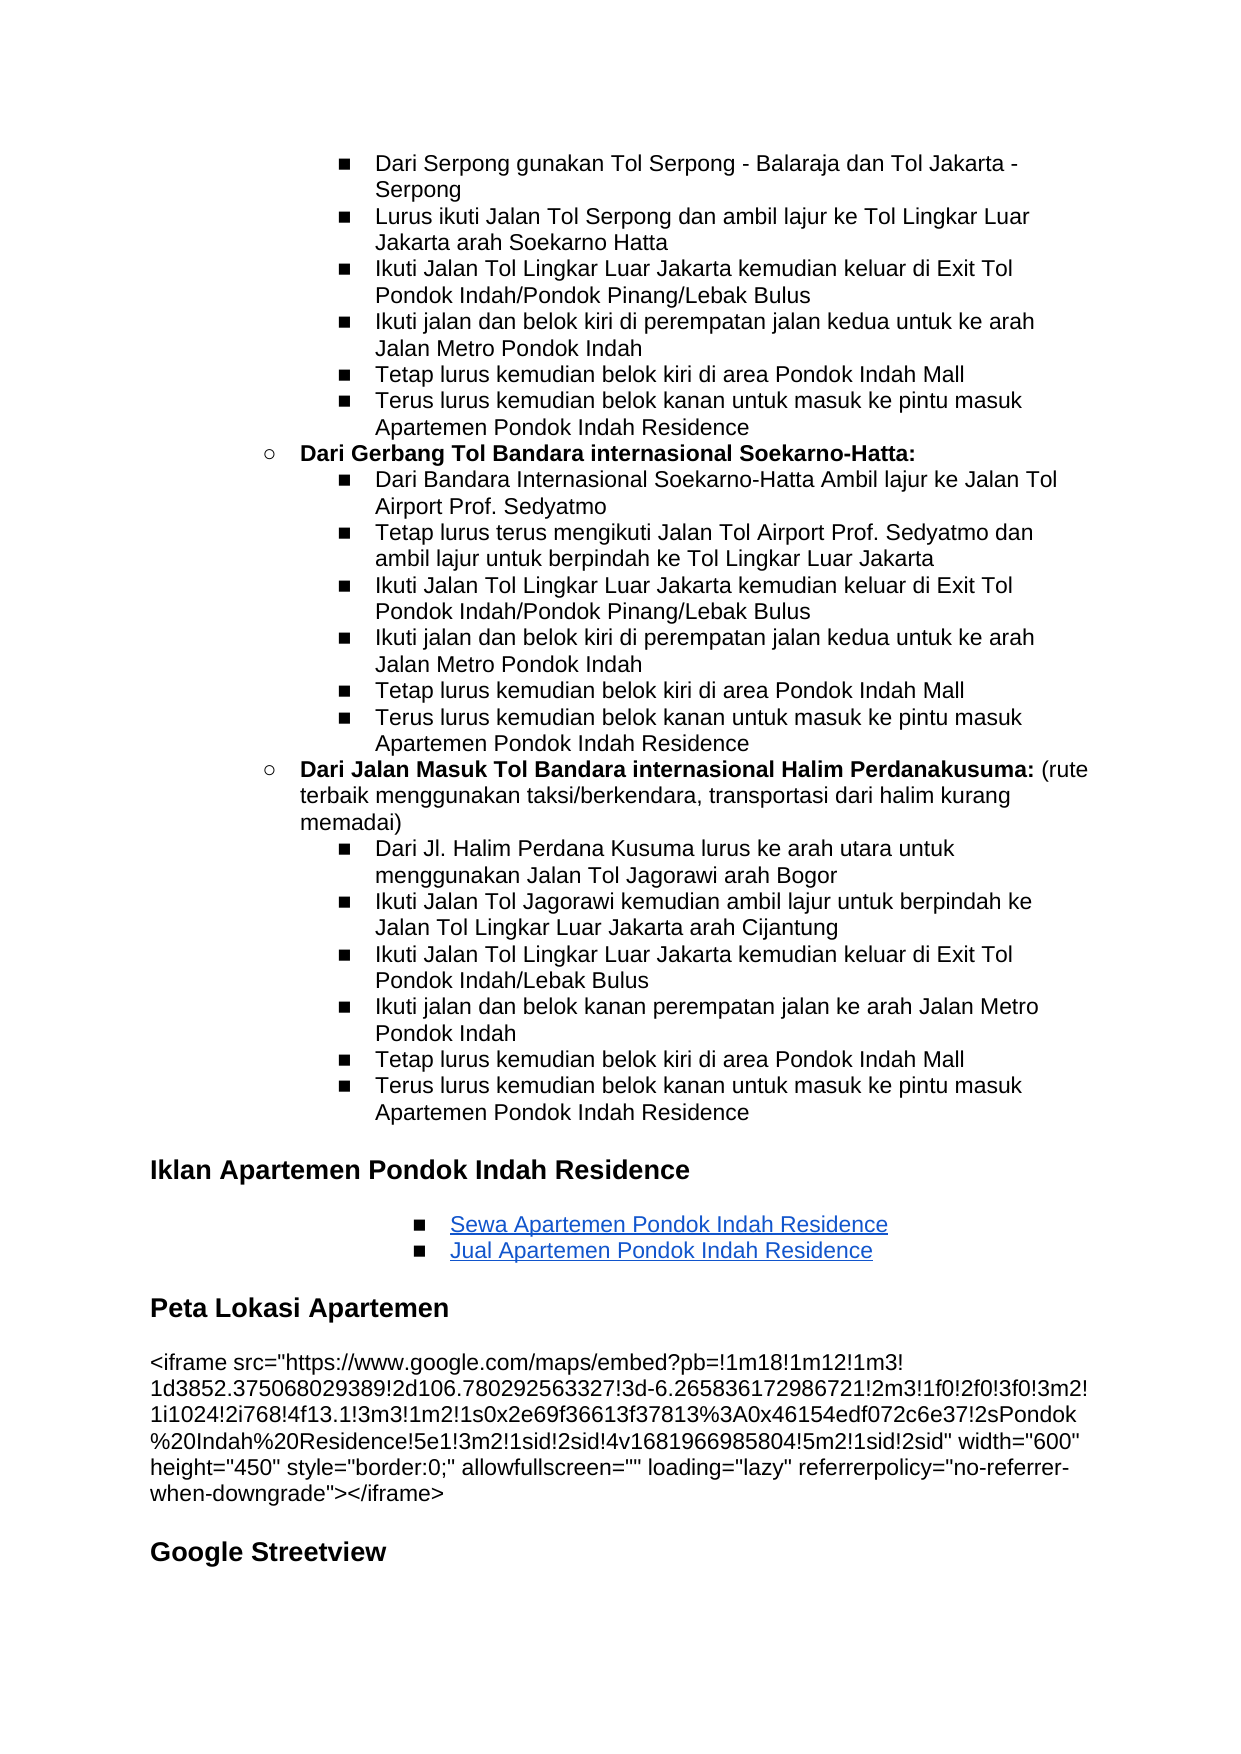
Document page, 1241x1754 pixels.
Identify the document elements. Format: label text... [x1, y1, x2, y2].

subtitle Google Streetview [150, 1536, 1090, 1567]
list Ikuti Jalan Tol Jagorawi kemudian ambil lajur untuk berpindah ke Jalan Tol Lingkar Luar Jakarta arah Cijantung [337, 888, 1090, 941]
subtitle Iklan Apartemen Pondok Indah Residence [150, 1154, 1090, 1186]
list Sewa Apartemen Pondok Indah Residence [412, 1211, 1090, 1237]
list Ikuti Jalan Tol Lingkar Luar Jakarta kemudian keluar di Exit Tol Pondok Indah/Pondok Pinang/Lebak Bulus [337, 572, 1090, 624]
list Ikuti Jalan Tol Lingkar Luar Jakarta kemudian keluar di Exit Tol Pondok Indah/Lebak Bulus [337, 941, 1090, 993]
list Ikuti Jalan Tol Lingkar Luar Jakarta kemudian keluar di Exit Tol Pondok Indah/Pondok Pinang/Lebak Bulus [337, 255, 1090, 308]
list Ikuti jalan dan belok kiri di perempatan jalan kedua untuk ke arah Jalan Metro Pondok Indah [337, 308, 1090, 361]
list Ikuti jalan dan belok kiri di perempatan jalan kedua untuk ke arah Jalan Metro Pondok Indah [337, 624, 1090, 677]
list Dari Jl. Halim Perdana Kusuma lurus ke arah utara untuk menggunakan Jalan Tol Jagorawi arah Bogor [337, 835, 1090, 888]
list Lurus ikuti Jalan Tol Serpong dan ambil lajur ke Tol Lingkar Luar Jakarta arah Soekarno Hatta [337, 203, 1090, 255]
subtitle Peta Lokasi Apartemen [150, 1292, 1090, 1324]
list Terus lurus kemudian belok kanan untuk masuk ke pintu masuk Apartemen Pondok Indah Residence [337, 703, 1090, 756]
list Dari Bandara Internasional Soekarno-Hatta Ambil lajur ke Jalan Tol Airport Prof. Sedyatmo [337, 466, 1090, 519]
list Dari Jalan Masuk Tol Bandara internasional Halim Perdanakusuma: (rute terbaik menggunakan taksi/berkendara, transportasi dari halim kurang memadai) [262, 756, 1090, 835]
list Ikuti jalan dan belok kanan perempatan jalan ke arah Jalan Metro Pondok Indah [337, 993, 1090, 1046]
list Terus lurus kemudian belok kanan untuk masuk ke pintu masuk Apartemen Pondok Indah Residence [337, 1072, 1090, 1125]
list Tetap lurus kemudian belok kiri di area Pondok Indah Mall [337, 1046, 1090, 1072]
list Tetap lurus kemudian belok kiri di area Pondok Indah Mall [337, 677, 1090, 703]
text <iframe src="https://www.google.com/maps/embed?pb=!1m18!1m12!1m3!1d3852.375068029389!2d106.780292563327!3d-6.265836172986721!2m3!1f0!2f0!3f0!3m2!1i1024!2i768!4f13.1!3m3!1m2!1s0x2e69f36613f37813%3A0x46154edf072c6e37!2sPondok%20Indah%20Residence!5e1!3m2!1sid!2sid!4v1681966985804!5m2!1sid!2sid" width="600" height="450" style="border:0;" allowfullscreen="" loading="lazy" referrerpolicy="no-referrer-when-downgrade"></iframe> [150, 1349, 1090, 1507]
list Jual Apartemen Pondok Indah Residence [412, 1237, 1090, 1263]
list Terus lurus kemudian belok kanan untuk masuk ke pintu masuk Apartemen Pondok Indah Residence [337, 387, 1090, 440]
list Tetap lurus kemudian belok kiri di area Pondok Indah Mall [337, 361, 1090, 387]
list Dari Serpong gunakan Tol Serpong - Balaraja dan Tol Jakarta - Serpong [337, 150, 1090, 203]
list Tetap lurus terus mengikuti Jalan Tol Airport Prof. Sedyatmo dan ambil lajur untuk berpindah ke Tol Lingkar Luar Jakarta [337, 519, 1090, 572]
list Dari Gerbang Tol Bandara internasional Soekarno-Hatta: [262, 440, 1090, 466]
